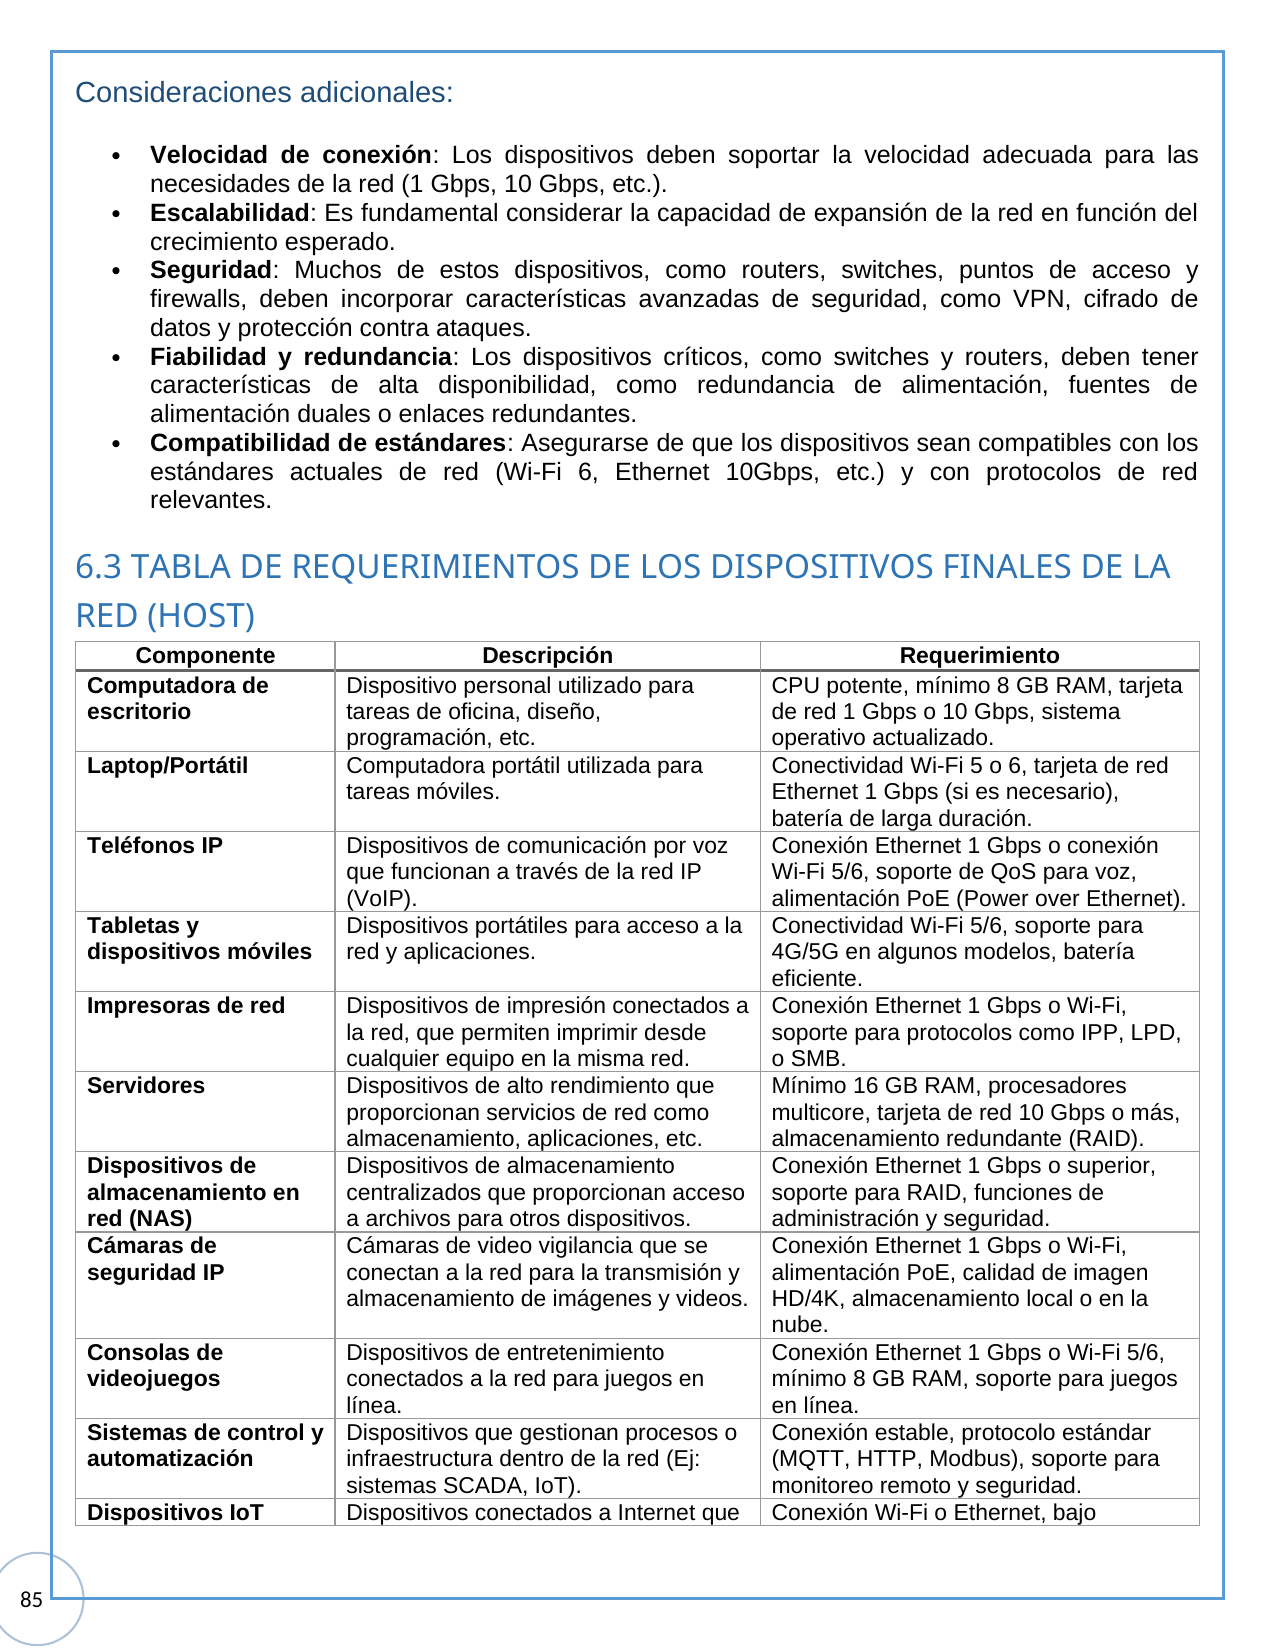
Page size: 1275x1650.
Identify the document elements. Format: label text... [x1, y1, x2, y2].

table_cell Teléfonos IP [76, 832, 334, 911]
table_header Descripción [336, 642, 760, 668]
table_cell Conexión Ethernet 1 Gbps o Wi-Fi, alimentación PoE, calidad de imagen HD/4K, almacenamiento local o en la nube. [761, 1233, 1199, 1338]
table_cell CPU potente, mínimo 8 GB RAM, tarjeta de red 1 Gbps o 10 Gbps, sistema operativo actualizado. [761, 672, 1199, 751]
table_cell Dispositivos portátiles para acceso a la red y aplicaciones. [336, 912, 760, 991]
table_cell Conexión Ethernet 1 Gbps o Wi-Fi, soporte para protocolos como IPP, LPD, o SMB. [761, 992, 1199, 1071]
table_cell Computadora portátil utilizada para tareas móviles. [336, 752, 760, 831]
table_cell Conectividad Wi-Fi 5 o 6, tarjeta de red Ethernet 1 Gbps (si es necesario), batería de larga duración. [761, 752, 1199, 831]
table_cell Dispositivo personal utilizado para tareas de oficina, diseño, programación, etc. [336, 672, 760, 751]
table_cell Conexión estable, protocolo estándar (MQTT, HTTP, Modbus), soporte para monitoreo remoto y seguridad. [761, 1419, 1199, 1498]
table_header Requerimiento [761, 642, 1199, 668]
table_cell Conexión Ethernet 1 Gbps o conexión Wi-Fi 5/6, soporte de QoS para voz, alimentación PoE (Power over Ethernet). [761, 832, 1199, 911]
table_cell Tabletas y dispositivos móviles [76, 912, 334, 991]
list Compatibilidad de estándares: Asegurarse de que los dispositivos sean compatibles con los estándares actuales de red (Wi-Fi 6, Ethernet 10Gbps, etc.) y con protocolos de red relevantes. [112, 428, 1200, 514]
table_cell Dispositivos de alto rendimiento que proporcionan servicios de red como almacenamiento, aplicaciones, etc. [336, 1072, 760, 1151]
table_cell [761, 1499, 1199, 1525]
table_cell Conexión Ethernet 1 Gbps o Wi-Fi 5/6, mínimo 8 GB RAM, soporte para juegos en línea. [761, 1339, 1199, 1418]
table_cell Dispositivos de almacenamiento centralizados que proporcionan acceso a archivos para otros dispositivos. [336, 1152, 760, 1231]
table_cell Dispositivos de impresión conectados a la red, que permiten imprimir desde cualquier equipo en la misma red. [336, 992, 760, 1071]
table_cell Servidores [76, 1072, 334, 1151]
list Fiabilidad y redundancia: Los dispositivos críticos, como switches y routers, deben tener características de alta disponibilidad, como redundancia de alimentación, fuentes de alimentación duales o enlaces redundantes. [112, 342, 1200, 428]
list Seguridad: Muchos de estos dispositivos, como routers, switches, puntos de acceso y firewalls, deben incorporar características avanzadas de seguridad, como VPN, cifrado de datos y protección contra ataques. [112, 255, 1200, 342]
table_header Componente [76, 642, 334, 668]
table_cell Conexión Ethernet 1 Gbps o superior, soporte para RAID, funciones de administración y seguridad. [761, 1152, 1199, 1231]
subtitle 6.3 TABLA DE REQUERIMIENTOS DE LOS DISPOSITIVOS FINALES DE LA RED (HOST) [75, 543, 1200, 638]
table_cell Impresoras de red [76, 992, 334, 1071]
table_cell Dispositivos que gestionan procesos o infraestructura dentro de la red (Ej: sistemas SCADA, IoT). [336, 1419, 760, 1498]
table_cell Conectividad Wi-Fi 5/6, soporte para 4G/5G en algunos modelos, batería eficiente. [761, 912, 1199, 991]
table_cell Computadora de escritorio [76, 672, 334, 751]
table_cell Dispositivos de almacenamiento en red (NAS) [76, 1152, 334, 1231]
table_cell Dispositivos de comunicación por voz que funcionan a través de la red IP (VoIP). [336, 832, 760, 911]
table_cell Dispositivos de entretenimiento conectados a la red para juegos en línea. [336, 1339, 760, 1418]
list Velocidad de conexión: Los dispositivos deben soportar la velocidad adecuada para las necesidades de la red (1 Gbps, 10 Gbps, etc.). [112, 140, 1200, 198]
table_cell Laptop/Portátil [76, 752, 334, 831]
table_cell Consolas de videojuegos [76, 1339, 334, 1418]
table_cell Mínimo 16 GB RAM, procesadores multicore, tarjeta de red 10 Gbps o más, almacenamiento redundante (RAID). [761, 1072, 1199, 1151]
table_cell Cámaras de video vigilancia que se conectan a la red para la transmisión y almacenamiento de imágenes y videos. [336, 1233, 760, 1338]
subtitle Consideraciones adicionales: [75, 75, 1200, 108]
table_cell Sistemas de control y automatización [76, 1419, 334, 1498]
list Escalabilidad: Es fundamental considerar la capacidad de expansión de la red en función del crecimiento esperado. [112, 198, 1200, 255]
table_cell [336, 1499, 760, 1525]
table_cell Dispositivos IoT [76, 1499, 334, 1525]
table_cell Cámaras de seguridad IP [76, 1233, 334, 1338]
